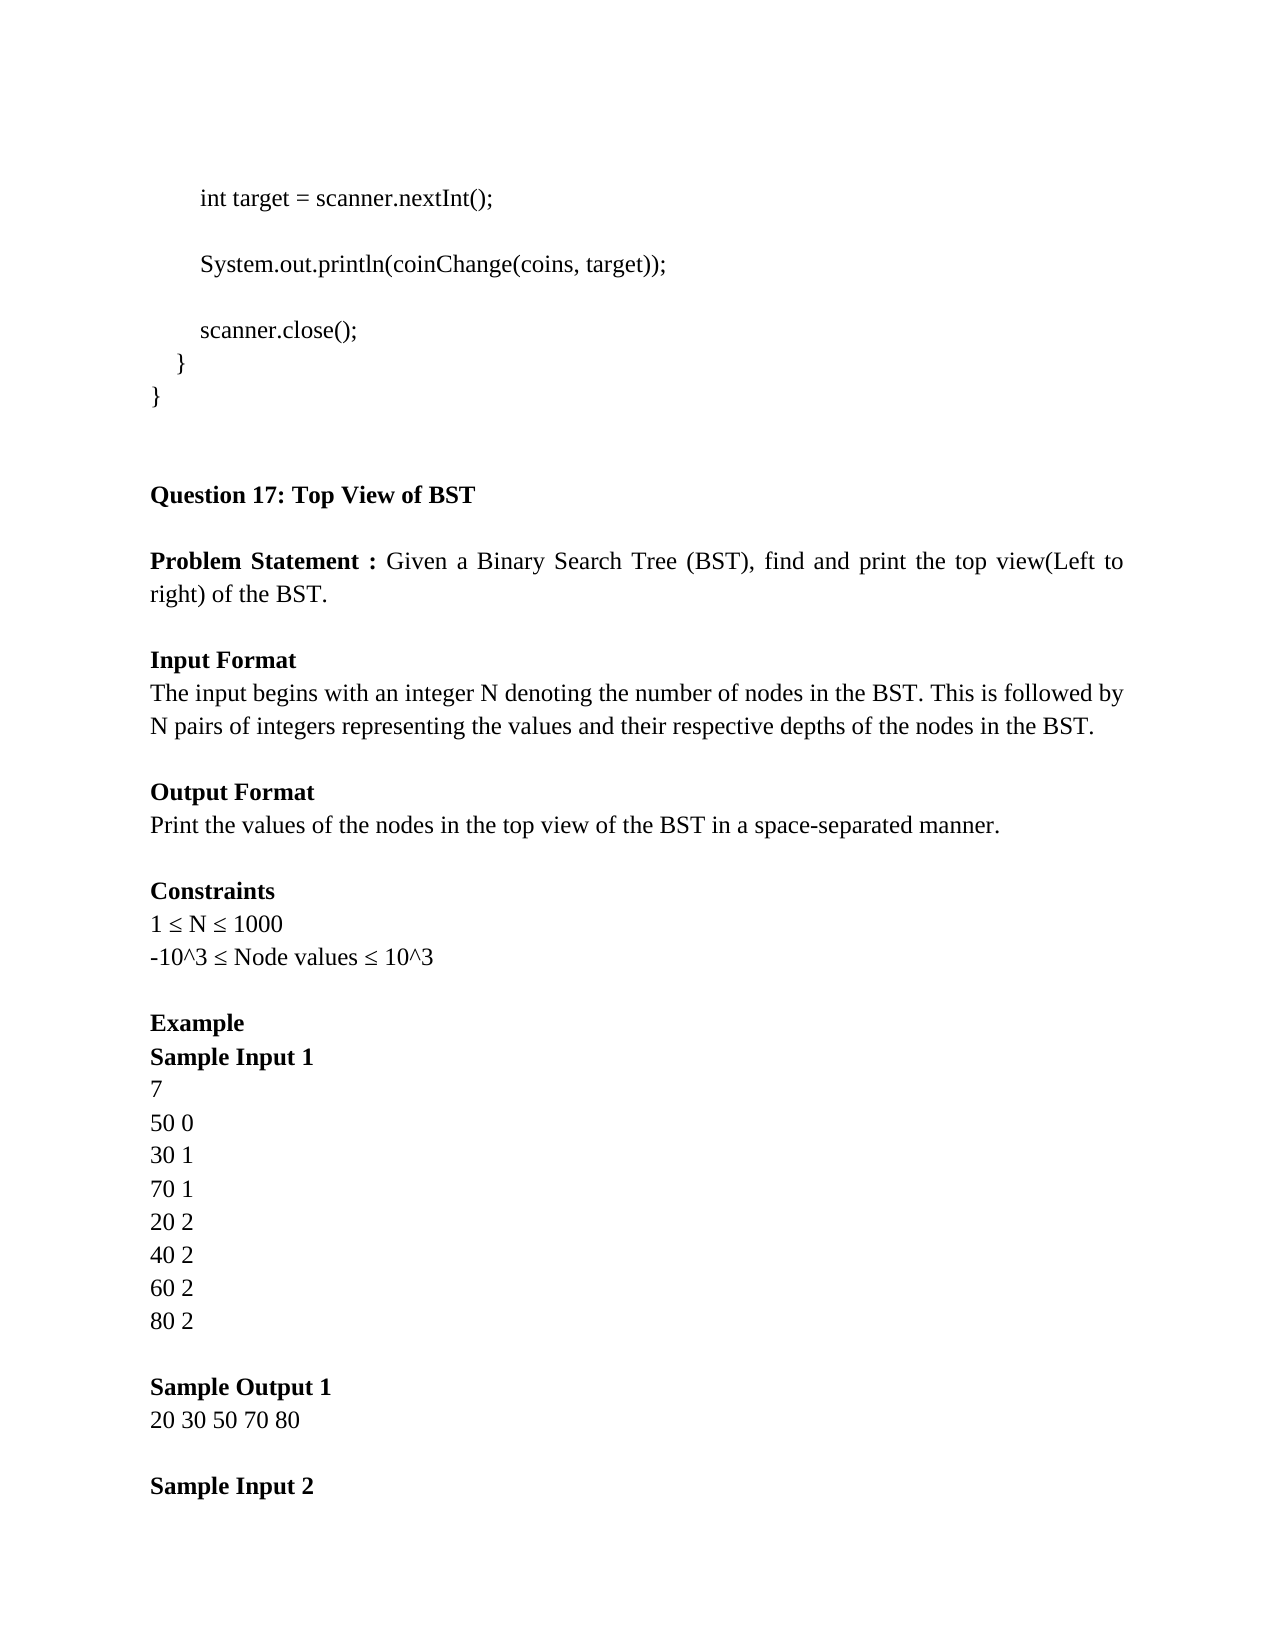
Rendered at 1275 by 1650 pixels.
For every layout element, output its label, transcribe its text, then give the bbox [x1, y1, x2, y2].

text 50 0 [150, 1108, 1125, 1136]
text Sample Input 2 [150, 1471, 1125, 1499]
text Output Format [150, 777, 1125, 806]
text Example [150, 1008, 1125, 1037]
text Sample Input 1 [150, 1042, 1125, 1070]
text 20 2 [150, 1207, 1125, 1235]
text Print the values of the nodes in the top view of the BST in a space-separated manner. [150, 810, 1125, 839]
text Constraints [150, 876, 1125, 905]
text 1 ≤ N ≤ 1000 [150, 909, 1125, 938]
text 80 2 [150, 1306, 1125, 1334]
text 30 1 [150, 1141, 1125, 1169]
text scanner.close(); [150, 315, 1125, 344]
text -10^3 ≤ Node values ≤ 10^3 [150, 942, 1125, 971]
text 20 30 50 70 80 [150, 1405, 1125, 1433]
text } [150, 381, 1125, 410]
text 40 2 [150, 1240, 1125, 1268]
text 70 1 [150, 1174, 1125, 1202]
text Question 17: Top View of BST [150, 480, 1125, 509]
text The input begins with an integer N denoting the number of nodes in the BST. This is followed by N pairs of integers representing the values and their respective depths of the nodes in the BST. [150, 678, 1125, 740]
text int target = scanner.nextInt(); [150, 183, 1125, 212]
text Problem Statement : Given a Binary Search Tree (BST), find and print the top view(Left to right) of the BST. [150, 546, 1125, 608]
text 60 2 [150, 1273, 1125, 1301]
text Sample Output 1 [150, 1372, 1125, 1401]
text 7 [150, 1074, 1125, 1103]
text System.out.println(coinChange(coins, target)); [150, 249, 1125, 278]
text Input Format [150, 645, 1125, 674]
text } [150, 348, 1125, 377]
